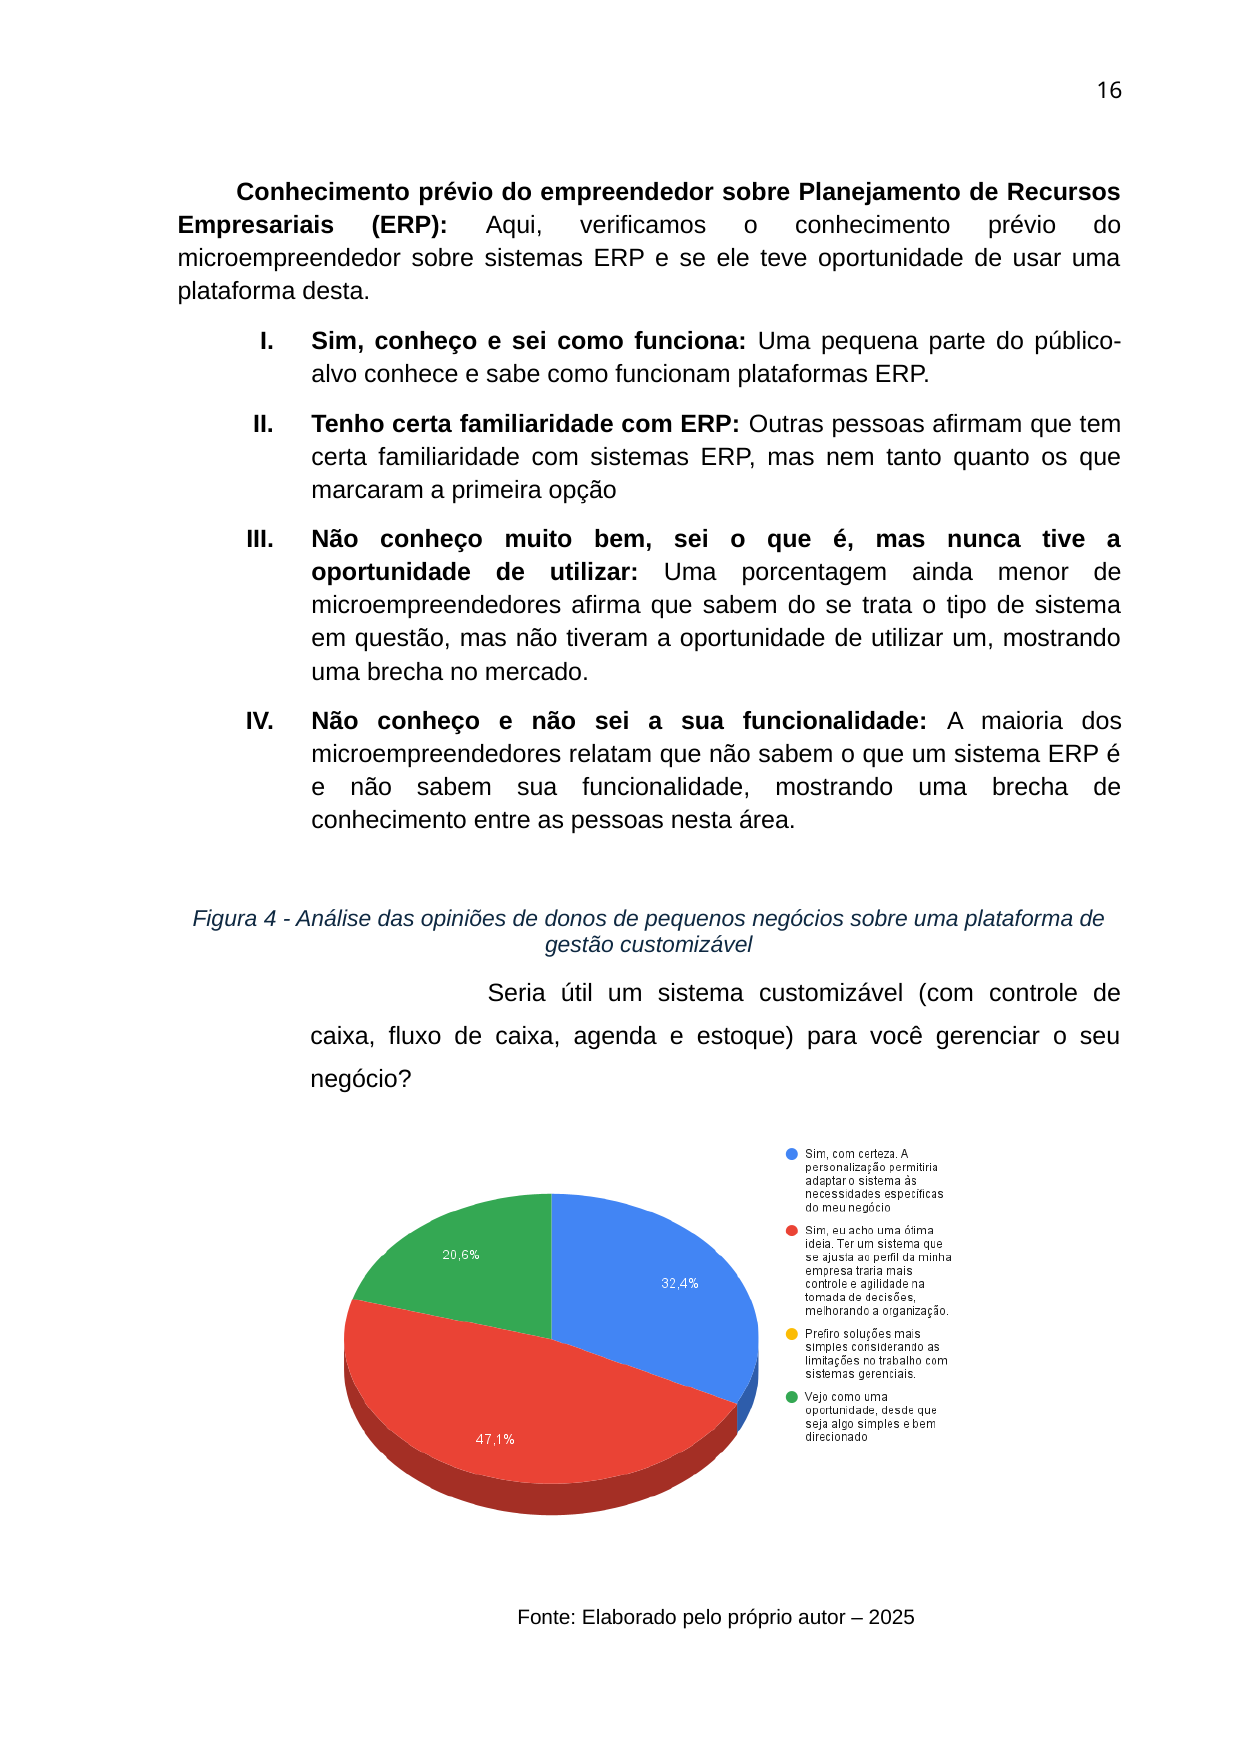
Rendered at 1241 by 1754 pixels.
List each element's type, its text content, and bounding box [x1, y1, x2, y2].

text Figura 4 - Análise das opiniões de donos de pequenos negócios sobre uma plataforma de gestão customizável [177, 904, 1122, 957]
text Fonte: Elaborado pelo próprio autor – 2025 [310, 1604, 1122, 1628]
list Não conheço muito bem, sei o que é, mas nunca tive a oportunidade de utilizar: Uma porcentagem ainda menor de microempreendedores afirma que sabem do se trata o tipo de sistema em questão, mas não tiveram a oportunidade de utilizar um, mostrando uma brecha no mercado. [274, 524, 1122, 685]
list Tenho certa familiaridade com ERP: Outras pessoas afirmam que tem certa familiaridade com sistemas ERP, mas nem tanto quanto os que marcaram a primeira opção [274, 409, 1122, 503]
list Sim, conheço e sei como funciona: Uma pequena parte do público-alvo conhece e sabe como funcionam plataformas ERP. [274, 326, 1122, 388]
list Não conheço e não sei a sua funcionalidade: A maioria dos microempreendedores relatam que não sabem o que um sistema ERP é e não sabem sua funcionalidade, mostrando uma brecha de conhecimento entre as pessoas nesta área. [274, 706, 1122, 834]
text Seria útil um sistema customizável (com controle de caixa, fluxo de caixa, agenda e estoque) para você gerenciar o seu negócio? [310, 978, 1122, 1093]
text Conhecimento prévio do empreendedor sobre Planejamento de Recursos Empresariais (ERP): Aqui, verificamos o conhecimento prévio do microempreendedor sobre sistemas ERP e se ele teve oportunidade de usar uma plataforma desta. [177, 177, 1122, 305]
picture [321, 1124, 978, 1584]
